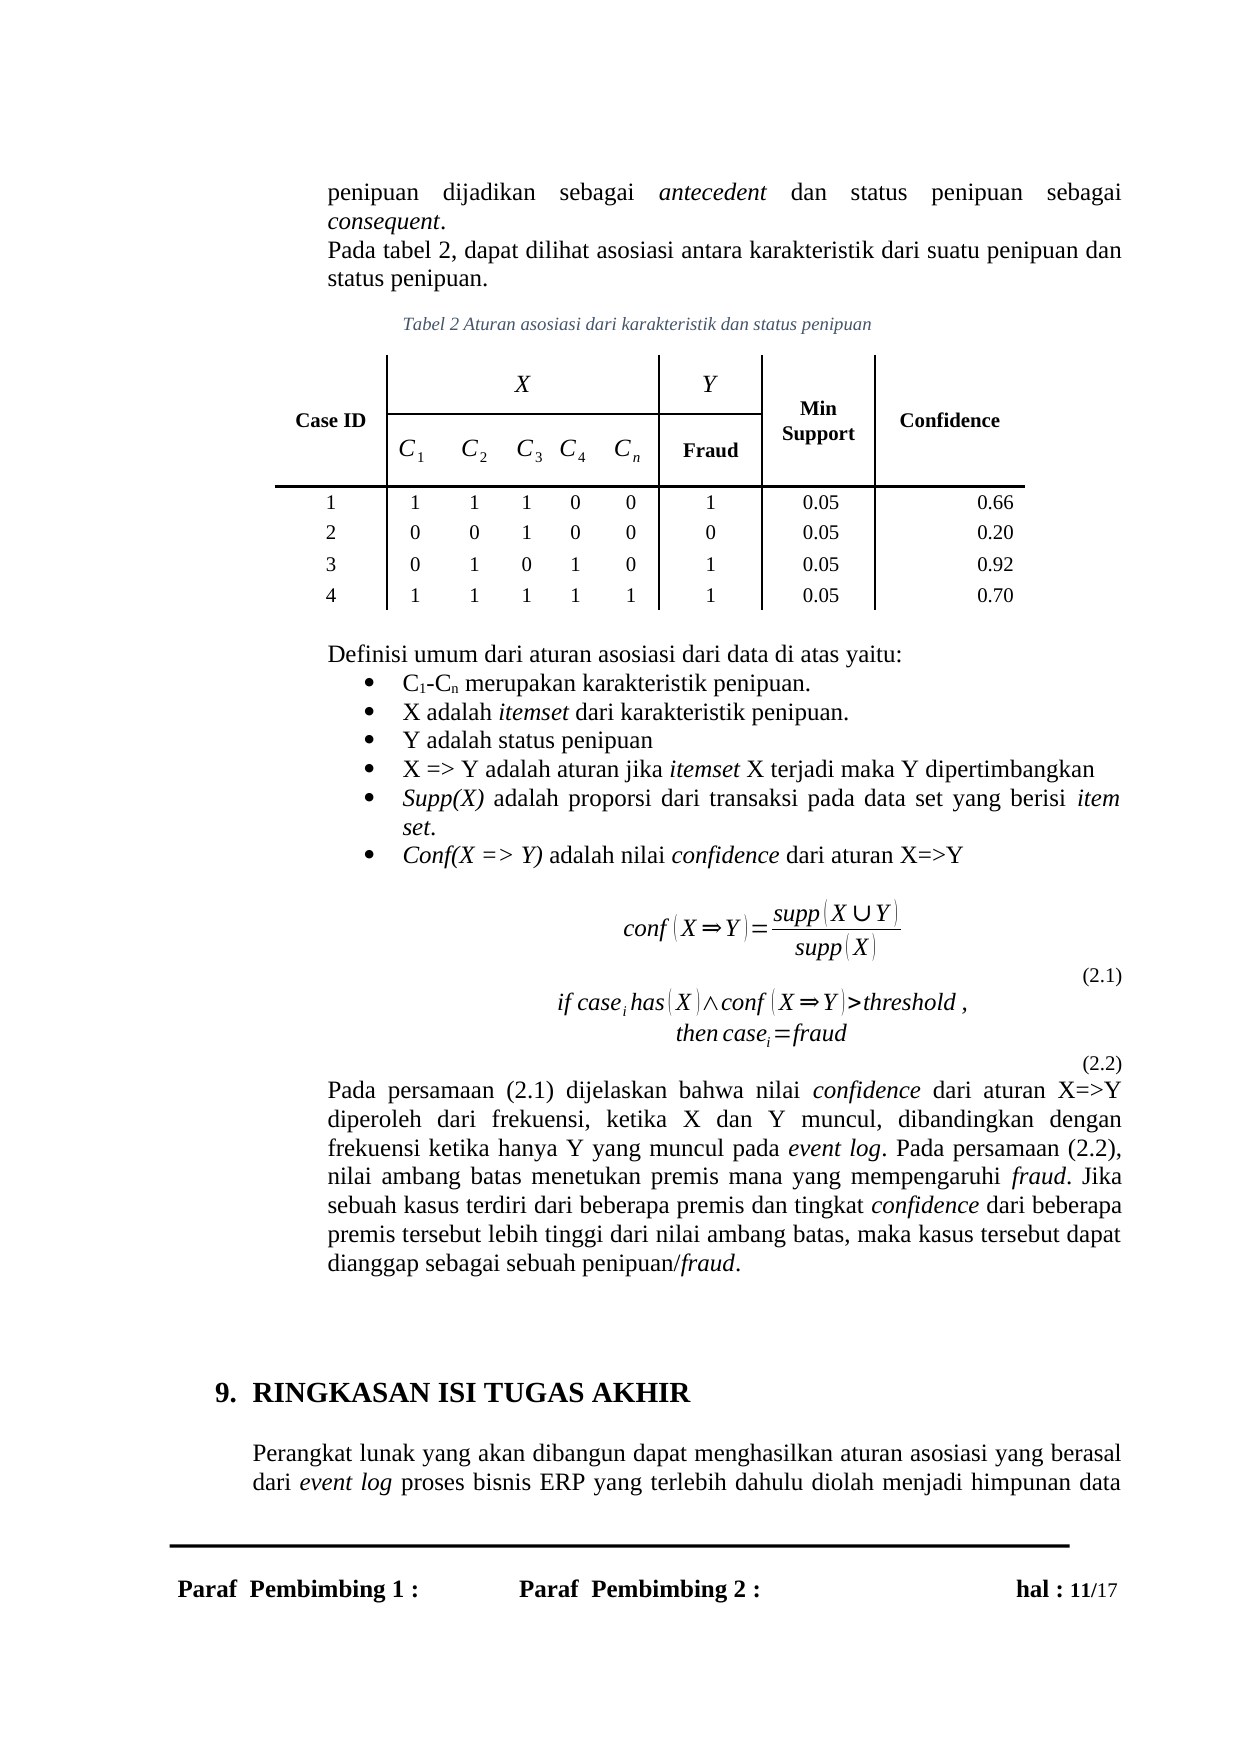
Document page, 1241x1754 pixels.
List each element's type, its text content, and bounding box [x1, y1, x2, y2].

subtitle RINGKASAN ISI TUGAS AKHIR [215, 1376, 1122, 1409]
table_cell 2 [275, 517, 386, 548]
table_cell 1 [443, 548, 505, 579]
table_header Confidence [876, 355, 1025, 485]
table_cell 0 [660, 517, 761, 548]
table_cell 0 [505, 548, 548, 579]
table_cell 0.92 [876, 548, 1025, 579]
table_cell [505, 415, 548, 485]
table_cell [443, 415, 505, 485]
text Pada persamaan (2.1) dijelaskan bahwa nilai confidence dari aturan X=>Y diperoleh dari frekuensi, ketika X dan Y muncul, dibandingkan dengan frekuensi ketika hanya Y yang muncul pada event log. Pada persamaan (2.2), nilai ambang batas menetukan premis mana yang mempengaruhi fraud. Jika sebuah kasus terdiri dari beberapa premis dan tingkat confidence dari beberapa premis tersebut lebih tinggi dari nilai ambang batas, maka kasus tersebut dapat dianggap sebagai sebuah penipuan/fraud. [327, 1075, 1122, 1276]
list Y adalah status penipuan [365, 725, 1122, 754]
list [327, 177, 1122, 235]
table_header Case ID [275, 355, 386, 485]
list Definisi umum dari aturan asosiasi dari data di atas yaitu: [327, 639, 1122, 668]
text (2.1) [327, 963, 1122, 987]
table_header [388, 355, 658, 413]
table_cell 1 [443, 579, 505, 610]
table_cell Fraud [660, 415, 761, 485]
table_cell 1 [505, 488, 548, 517]
table_cell 1 [548, 579, 603, 610]
table_cell 0.05 [763, 517, 874, 548]
table_cell 1 [660, 548, 761, 579]
table_cell 1 [443, 488, 505, 517]
table_cell 3 [275, 548, 386, 579]
table_cell [388, 415, 443, 485]
table_cell 1 [388, 579, 443, 610]
text Tabel 2 Aturan asosiasi dari karakteristik dan status penipuan [327, 313, 1122, 334]
table_cell 0.66 [876, 488, 1025, 517]
table_cell 0.05 [763, 488, 874, 517]
table_cell 0 [443, 517, 505, 548]
table_cell 1 [505, 579, 548, 610]
table_cell 0 [548, 517, 603, 548]
text (2.2) [327, 1051, 1122, 1075]
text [252, 1409, 1122, 1495]
table_cell 0 [548, 488, 603, 517]
table_cell 0 [603, 488, 658, 517]
table_cell 0 [603, 548, 658, 579]
list X adalah itemset dari karakteristik penipuan. [365, 697, 1122, 725]
table_cell 1 [505, 517, 548, 548]
table_cell [548, 415, 603, 485]
table_cell 1 [388, 488, 443, 517]
table_cell 0.70 [876, 579, 1025, 610]
table_cell 0 [388, 517, 443, 548]
list C1-Cn merupakan karakteristik penipuan. [365, 668, 1122, 697]
table_cell 1 [548, 548, 603, 579]
table_cell 1 [660, 579, 761, 610]
list Pada tabel 2, dapat dilihat asosiasi antara karakteristik dari suatu penipuan dan status penipuan. [327, 235, 1122, 292]
table_cell 0 [603, 517, 658, 548]
list Conf(X => Y) adalah nilai confidence dari aturan X=>Y [365, 840, 1122, 869]
list Supp(X) adalah proporsi dari transaksi pada data set yang berisi item set. [365, 783, 1122, 840]
table_cell 1 [603, 579, 658, 610]
table_cell 1 [660, 488, 761, 517]
table_cell 4 [275, 579, 386, 610]
list X => Y adalah aturan jika itemset X terjadi maka Y dipertimbangkan [365, 754, 1122, 783]
table_cell 0.05 [763, 579, 874, 610]
table_cell 0 [388, 548, 443, 579]
table_cell 1 [275, 488, 386, 517]
table_cell 0.05 [763, 548, 874, 579]
table_header [660, 355, 761, 413]
table_cell 0.20 [876, 517, 1025, 548]
table_cell [603, 415, 658, 485]
table_header Min Support [763, 355, 874, 485]
